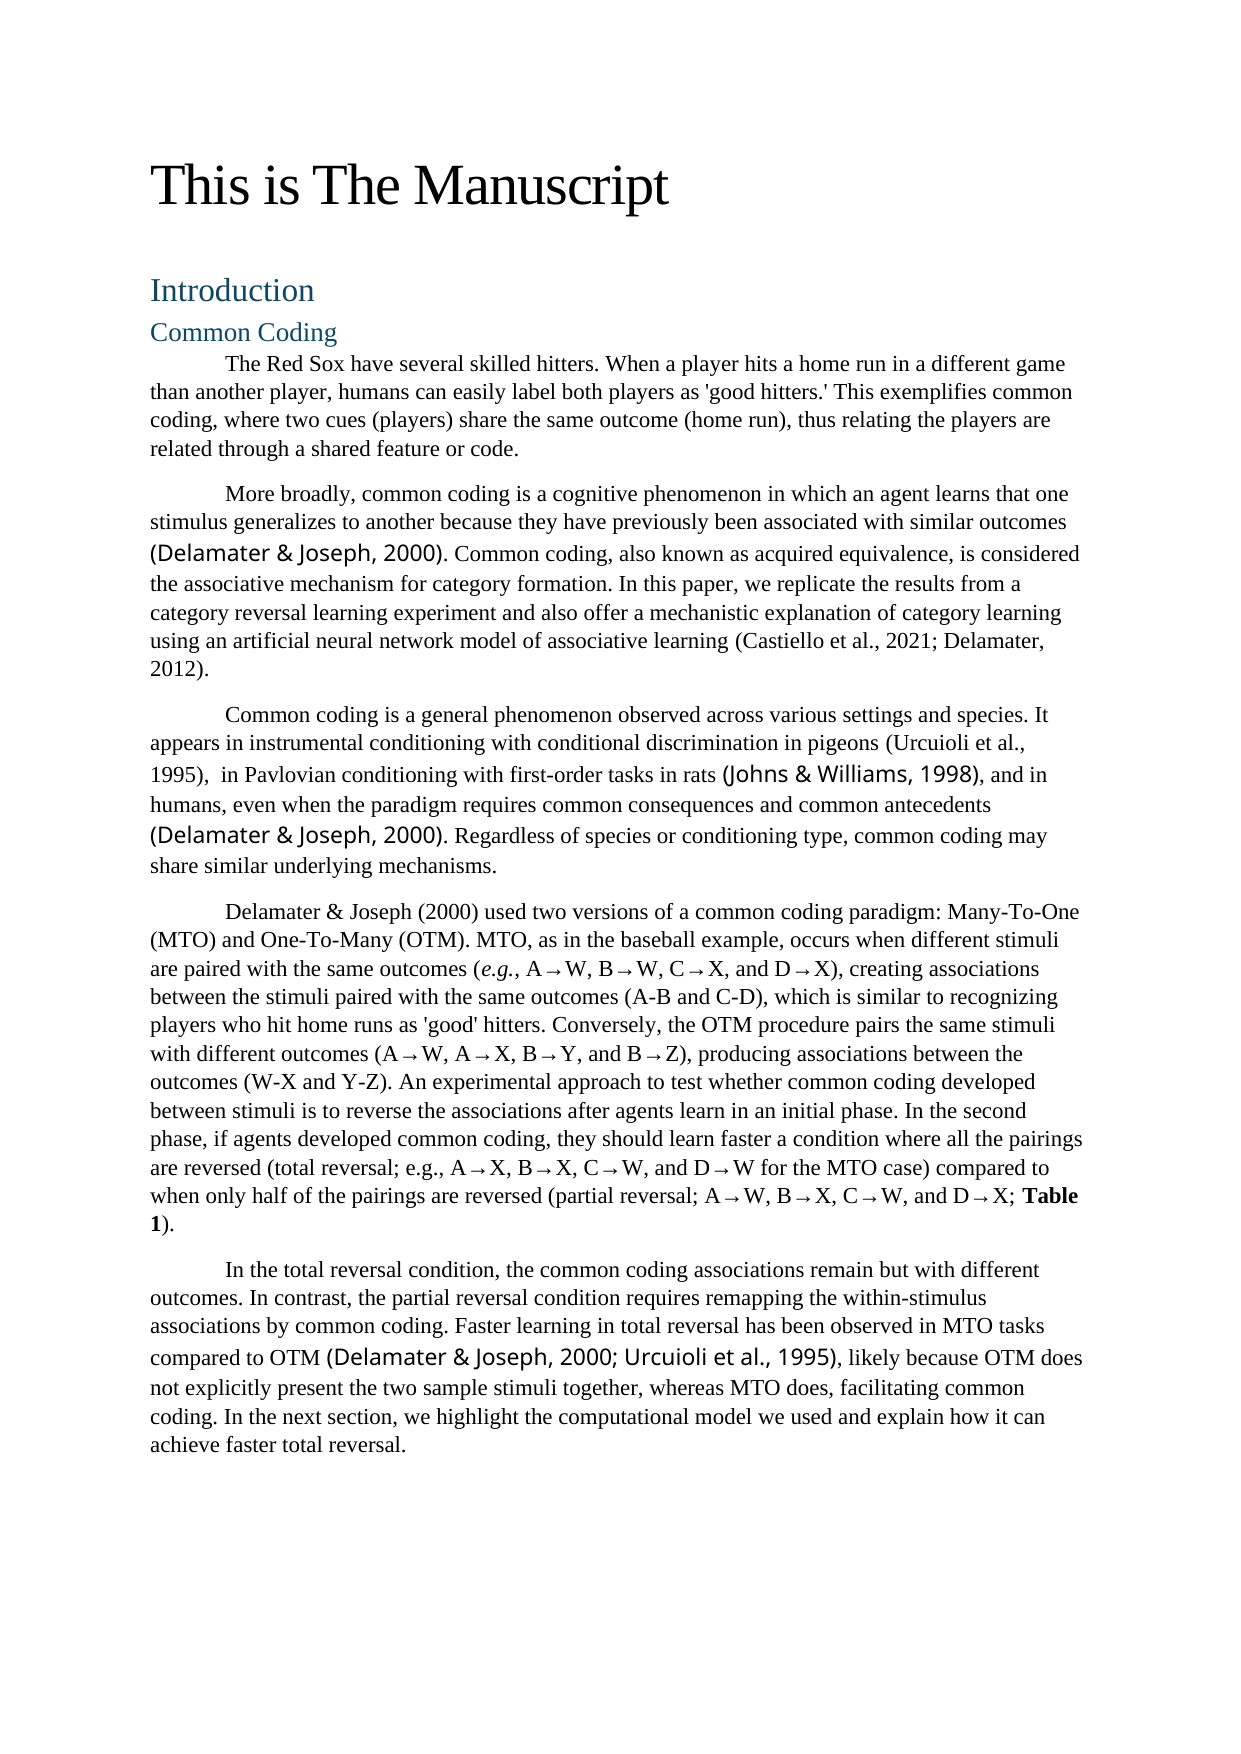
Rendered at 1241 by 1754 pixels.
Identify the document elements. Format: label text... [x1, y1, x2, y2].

text More broadly, common coding is a cognitive phenomenon in which an agent learns that one stimulus generalizes to another because they have previously been associated with similar outcomes . Common coding, also known as acquired equivalence, is considered the associative mechanism for category formation. In this paper, we replicate the results from a category reversal learning experiment and also offer a mechanistic explanation of category learning using an artificial neural network model of associative learning . [150, 480, 1090, 682]
text Common coding is a general phenomenon observed across various settings and species. It appears in instrumental conditioning with conditional discrimination in pigeons , in Pavlovian conditioning with first-order tasks in rats , and in humans, even when the paradigm requires common consequences and common antecedents . Regardless of species or conditioning type, common coding may share similar underlying mechanisms. [150, 701, 1090, 879]
text The Red Sox have several skilled hitters. When a player hits a home run in a different game than another player, humans can easily label both players as 'good hitters.' This exemplifies common coding, where two cues (players) share the same outcome (home run), thus relating the players are related through a shared feature or code. [150, 349, 1090, 461]
text In the total reversal condition, the common coding associations remain but with different outcomes. In contrast, the partial reversal condition requires remapping the within-stimulus associations by common coding. Faster learning in total reversal has been observed in MTO tasks compared to OTM , likely because OTM does not explicitly present the two sample stimuli together, whereas MTO does, facilitating common coding. In the next section, we highlight the computational model we used and explain how it can achieve faster total reversal. [150, 1256, 1090, 1457]
title This is The Manuscript [150, 150, 1090, 217]
subtitle Introduction [150, 271, 1090, 309]
subtitle Common Coding [150, 316, 1090, 347]
text Delamater & Joseph (2000) used two versions of a common coding paradigm: Many-To-One (MTO) and One-To-Many (OTM). MTO, as in the baseball example, occurs when different stimuli are paired with the same outcomes (e.g., A→W, B→W, C→X, and D→X), creating associations between the stimuli paired with the same outcomes (A-B and C-D), which is similar to recognizing players who hit home runs as 'good' hitters. Conversely, the OTM procedure pairs the same stimuli with different outcomes (A→W, A→X, B→Y, and B→Z), producing associations between the outcomes (W-X and Y-Z). An experimental approach to test whether common coding developed between stimuli is to reverse the associations after agents learn in an initial phase. In the second phase, if agents developed common coding, they should learn faster a condition where all the pairings are reversed (total reversal; e.g., A→X, B→X, C→W, and D→W for the MTO case) compared to when only half of the pairings are reversed (partial reversal; A→W, B→X, C→W, and D→X; Table 1). [150, 898, 1090, 1237]
